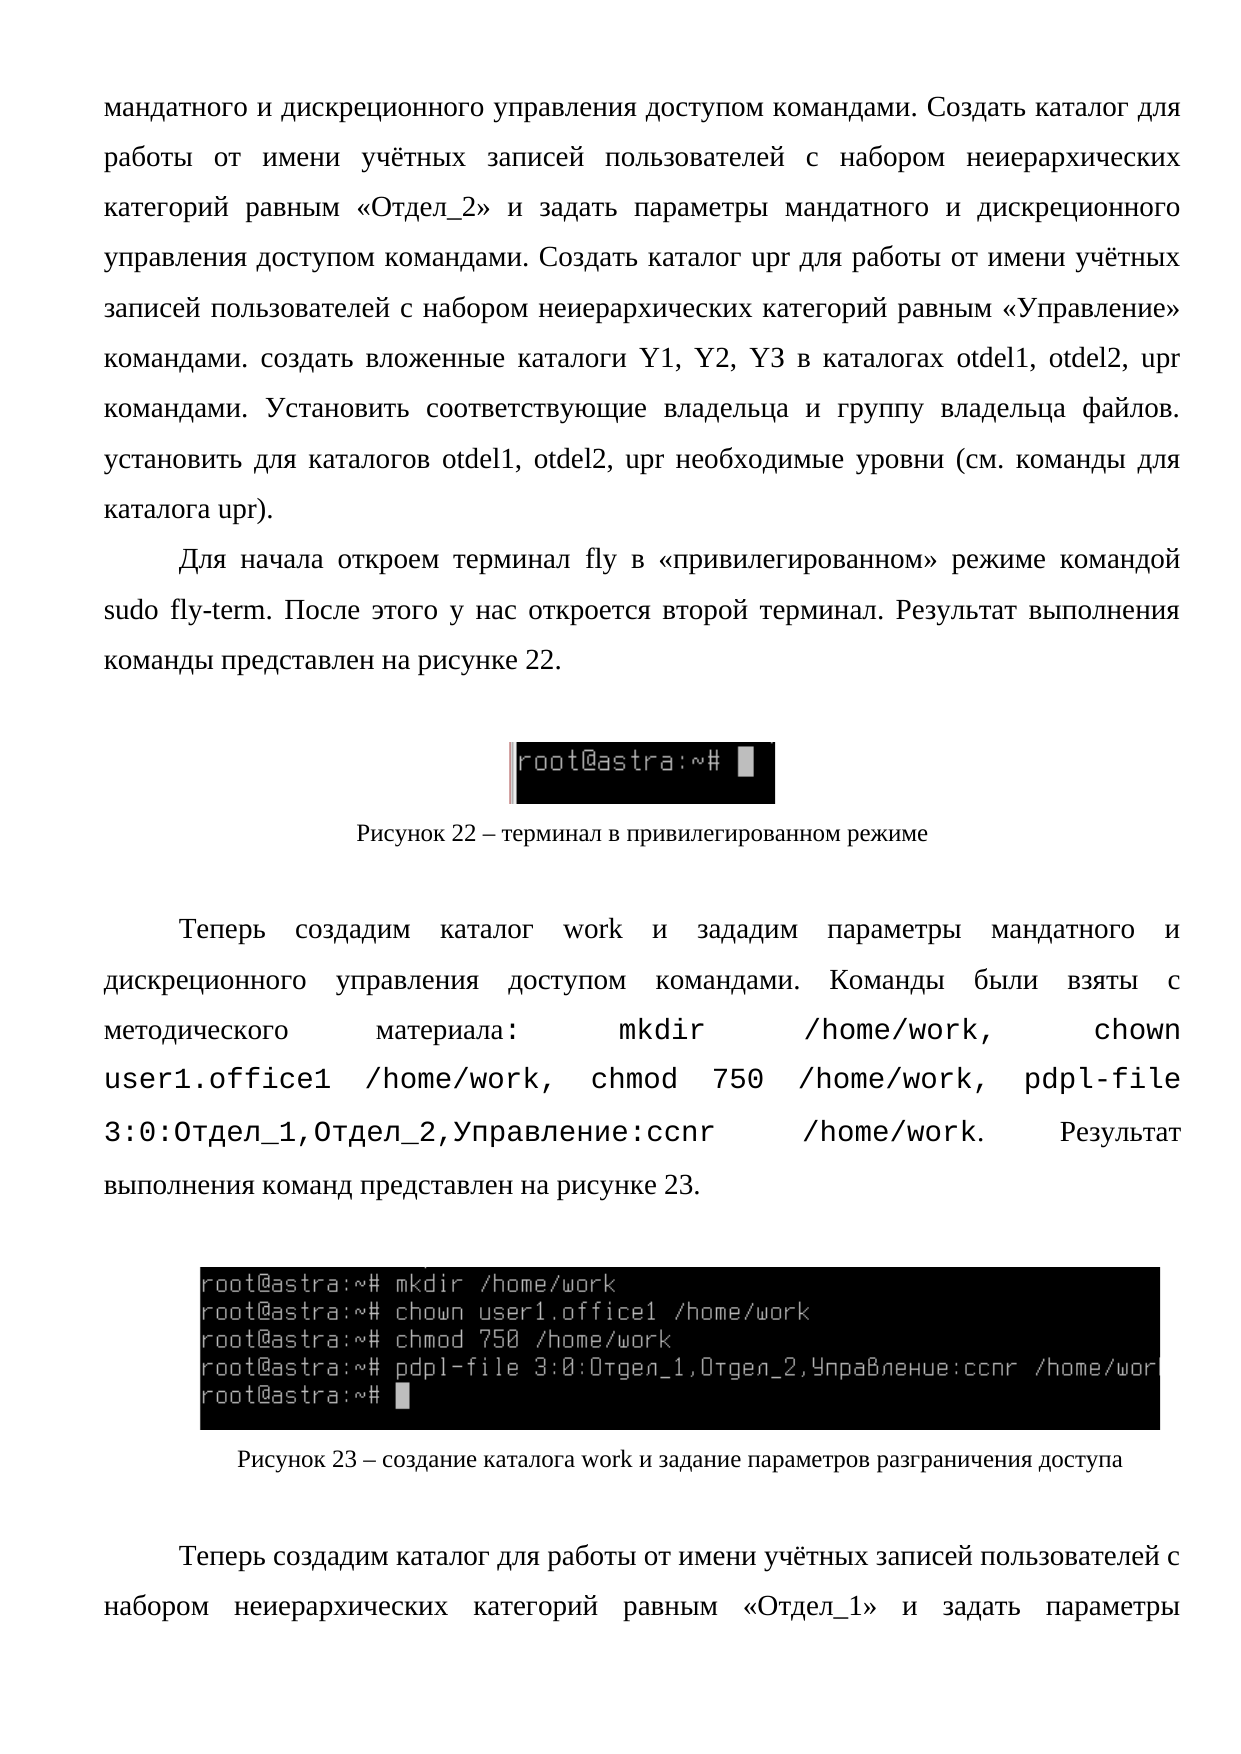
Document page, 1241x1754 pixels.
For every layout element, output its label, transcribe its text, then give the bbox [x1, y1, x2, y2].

picture [509, 742, 776, 804]
text Рисунок 22 – терминал в привилегированном режиме [103, 818, 1181, 847]
text Теперь создадим каталог work и зададим параметры мандатного и дискреционного управления доступом командами. Команды были взяты с методического материала: mkdir /home/work, chown user1.оffice1 /home/work, chmod 750 /home/work, pdpl-file 3:0:Отдел_1,Отдел_2,Управление:ccnr /home/work. Результат выполнения команд представлен на рисунке 23. [103, 911, 1181, 1201]
text Рисунок 23 – создание каталога work и задание параметров разграничения доступа [103, 1444, 1181, 1473]
text Для начала откроем терминал fly в «привилегированном» режиме командой sudo fly-term. После этого у нас откроется второй терминал. Результат выполнения команды представлен на рисунке 22. [103, 541, 1181, 676]
picture [199, 1267, 1161, 1430]
